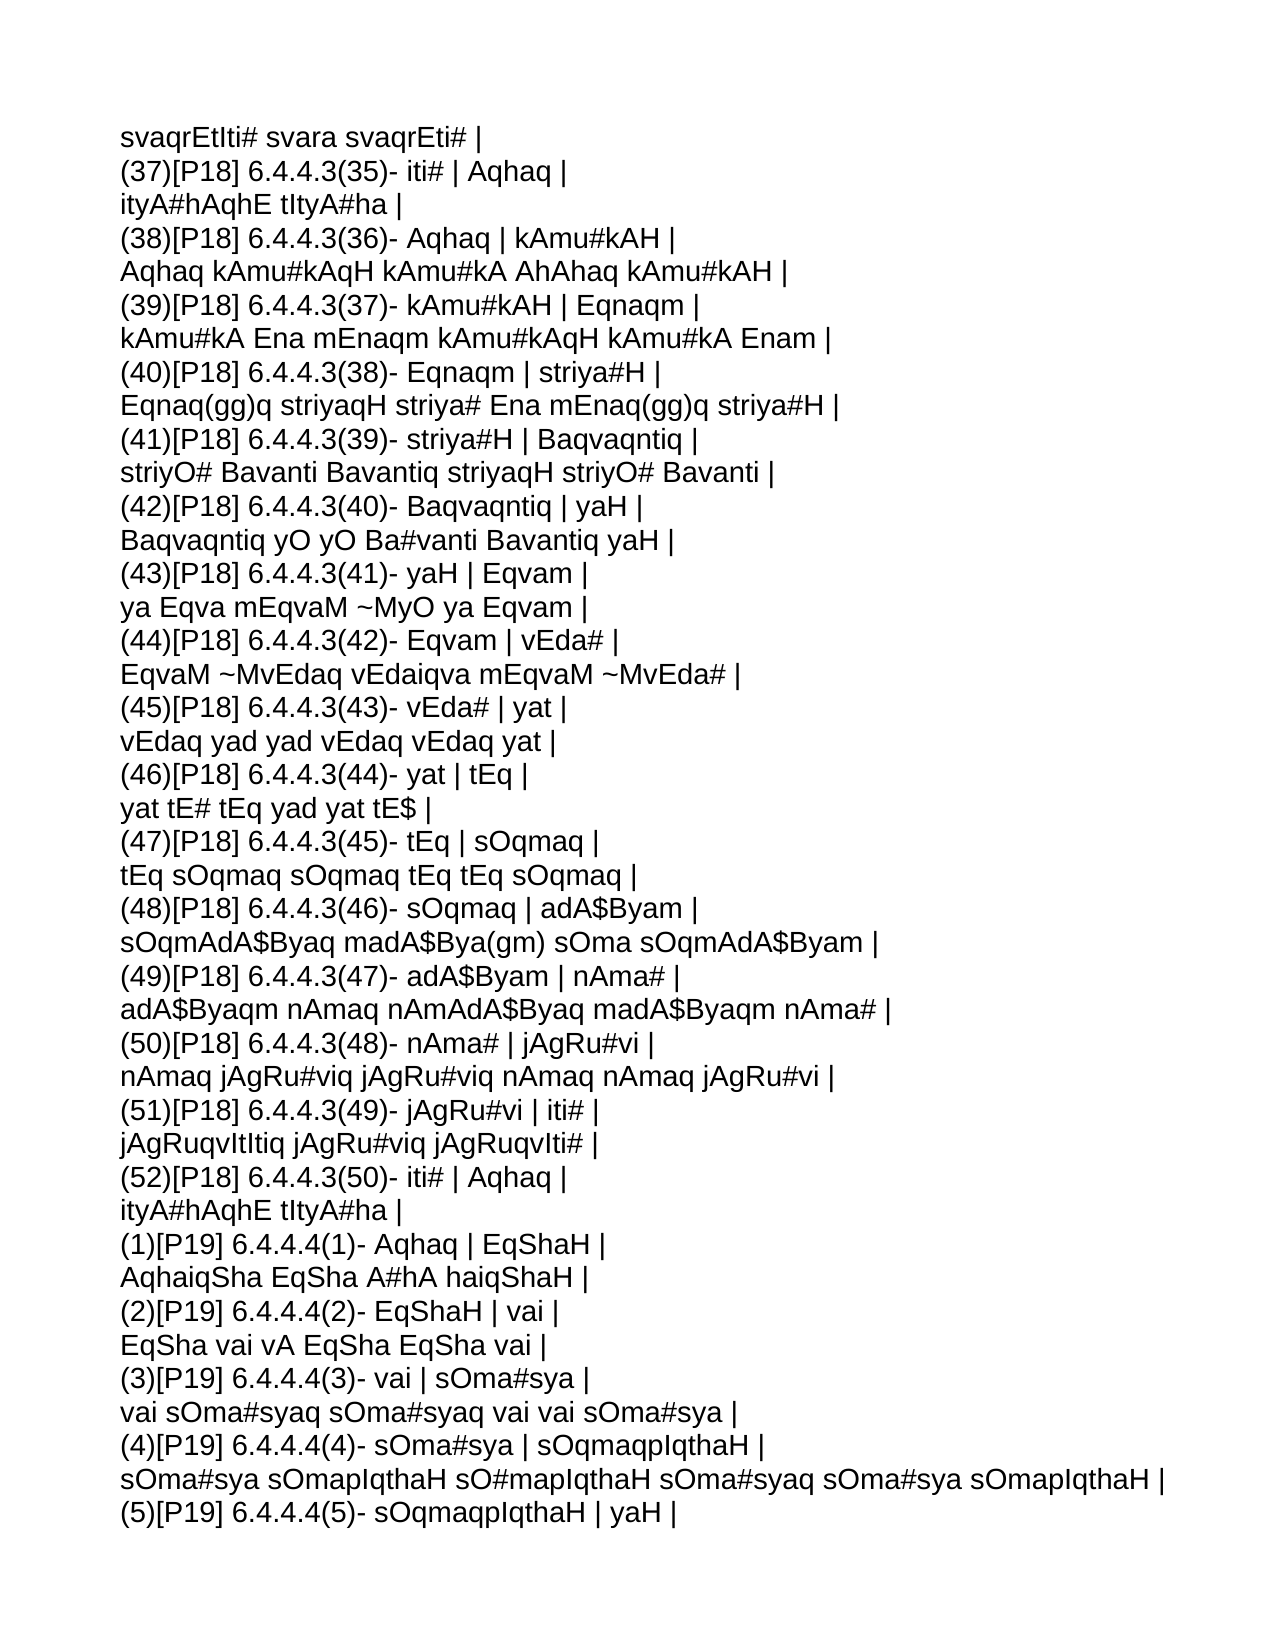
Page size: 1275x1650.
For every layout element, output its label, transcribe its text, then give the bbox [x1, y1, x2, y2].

text EqSha vai vA EqSha EqSha vai | [120, 1327, 1200, 1361]
text sOma#sya sOmapIqthaH sO#mapIqthaH sOma#syaq sOma#sya sOmapIqthaH | [120, 1462, 1200, 1495]
text tEq sOqmaq sOqmaq tEq tEq sOqmaq | [120, 858, 1200, 891]
text (47)[P18] 6.4.4.3(45)- tEq | sOqmaq | [120, 824, 1200, 858]
text (45)[P18] 6.4.4.3(43)- vEda# | yat | [120, 690, 1200, 724]
text (52)[P18] 6.4.4.3(50)- iti# | Aqhaq | [120, 1160, 1200, 1193]
text (43)[P18] 6.4.4.3(41)- yaH | Eqvam | [120, 556, 1200, 589]
text (51)[P18] 6.4.4.3(49)- jAgRu#vi | iti# | [120, 1093, 1200, 1126]
text nAmaq jAgRu#viq jAgRu#viq nAmaq nAmaq jAgRu#vi | [120, 1059, 1200, 1093]
text sOqmAdA$Byaq madA$Bya(gm) sOma sOqmAdA$Byam | [120, 925, 1200, 958]
text striyO# Bavanti Bavantiq striyaqH striyO# Bavanti | [120, 455, 1200, 489]
text (37)[P18] 6.4.4.3(35)- iti# | Aqhaq | [120, 153, 1200, 187]
text (5)[P19] 6.4.4.4(5)- sOqmaqpIqthaH | yaH | [120, 1495, 1200, 1529]
text (49)[P18] 6.4.4.3(47)- adA$Byam | nAma# | [120, 958, 1200, 992]
text vEdaq yad yad vEdaq vEdaq yat | [120, 724, 1200, 757]
text Baqvaqntiq yO yO Ba#vanti Bavantiq yaH | [120, 522, 1200, 556]
text (48)[P18] 6.4.4.3(46)- sOqmaq | adA$Byam | [120, 891, 1200, 925]
text (4)[P19] 6.4.4.4(4)- sOma#sya | sOqmaqpIqthaH | [120, 1428, 1200, 1462]
text (38)[P18] 6.4.4.3(36)- Aqhaq | kAmu#kAH | [120, 221, 1200, 254]
text (44)[P18] 6.4.4.3(42)- Eqvam | vEda# | [120, 623, 1200, 657]
text EqvaM ~MvEdaq vEdaiqva mEqvaM ~MvEda# | [120, 657, 1200, 690]
text jAgRuqvItItiq jAgRu#viq jAgRuqvIti# | [120, 1126, 1200, 1160]
text ityA#hAqhE tItyA#ha | [120, 187, 1200, 221]
text adA$Byaqm nAmaq nAmAdA$Byaq madA$Byaqm nAma# | [120, 992, 1200, 1026]
text svaqrEtIti# svara svaqrEti# | [120, 120, 1200, 153]
text (39)[P18] 6.4.4.3(37)- kAmu#kAH | Eqnaqm | [120, 288, 1200, 321]
text Eqnaq(gg)q striyaqH striya# Ena mEnaq(gg)q striya#H | [120, 388, 1200, 422]
text Aqhaq kAmu#kAqH kAmu#kA AhAhaq kAmu#kAH | [120, 254, 1200, 288]
text (3)[P19] 6.4.4.4(3)- vai | sOma#sya | [120, 1361, 1200, 1394]
text (41)[P18] 6.4.4.3(39)- striya#H | Baqvaqntiq | [120, 422, 1200, 455]
text kAmu#kA Ena mEnaqm kAmu#kAqH kAmu#kA Enam | [120, 321, 1200, 355]
text AqhaiqSha EqSha A#hA haiqShaH | [120, 1260, 1200, 1294]
text (40)[P18] 6.4.4.3(38)- Eqnaqm | striya#H | [120, 355, 1200, 388]
text ityA#hAqhE tItyA#ha | [120, 1193, 1200, 1227]
text vai sOma#syaq sOma#syaq vai vai sOma#sya | [120, 1394, 1200, 1428]
text (42)[P18] 6.4.4.3(40)- Baqvaqntiq | yaH | [120, 489, 1200, 522]
text (46)[P18] 6.4.4.3(44)- yat | tEq | [120, 757, 1200, 791]
text (1)[P19] 6.4.4.4(1)- Aqhaq | EqShaH | [120, 1227, 1200, 1260]
text ya Eqva mEqvaM ~MyO ya Eqvam | [120, 589, 1200, 623]
text yat tE# tEq yad yat tE$ | [120, 791, 1200, 824]
text (2)[P19] 6.4.4.4(2)- EqShaH | vai | [120, 1294, 1200, 1327]
text (50)[P18] 6.4.4.3(48)- nAma# | jAgRu#vi | [120, 1026, 1200, 1059]
